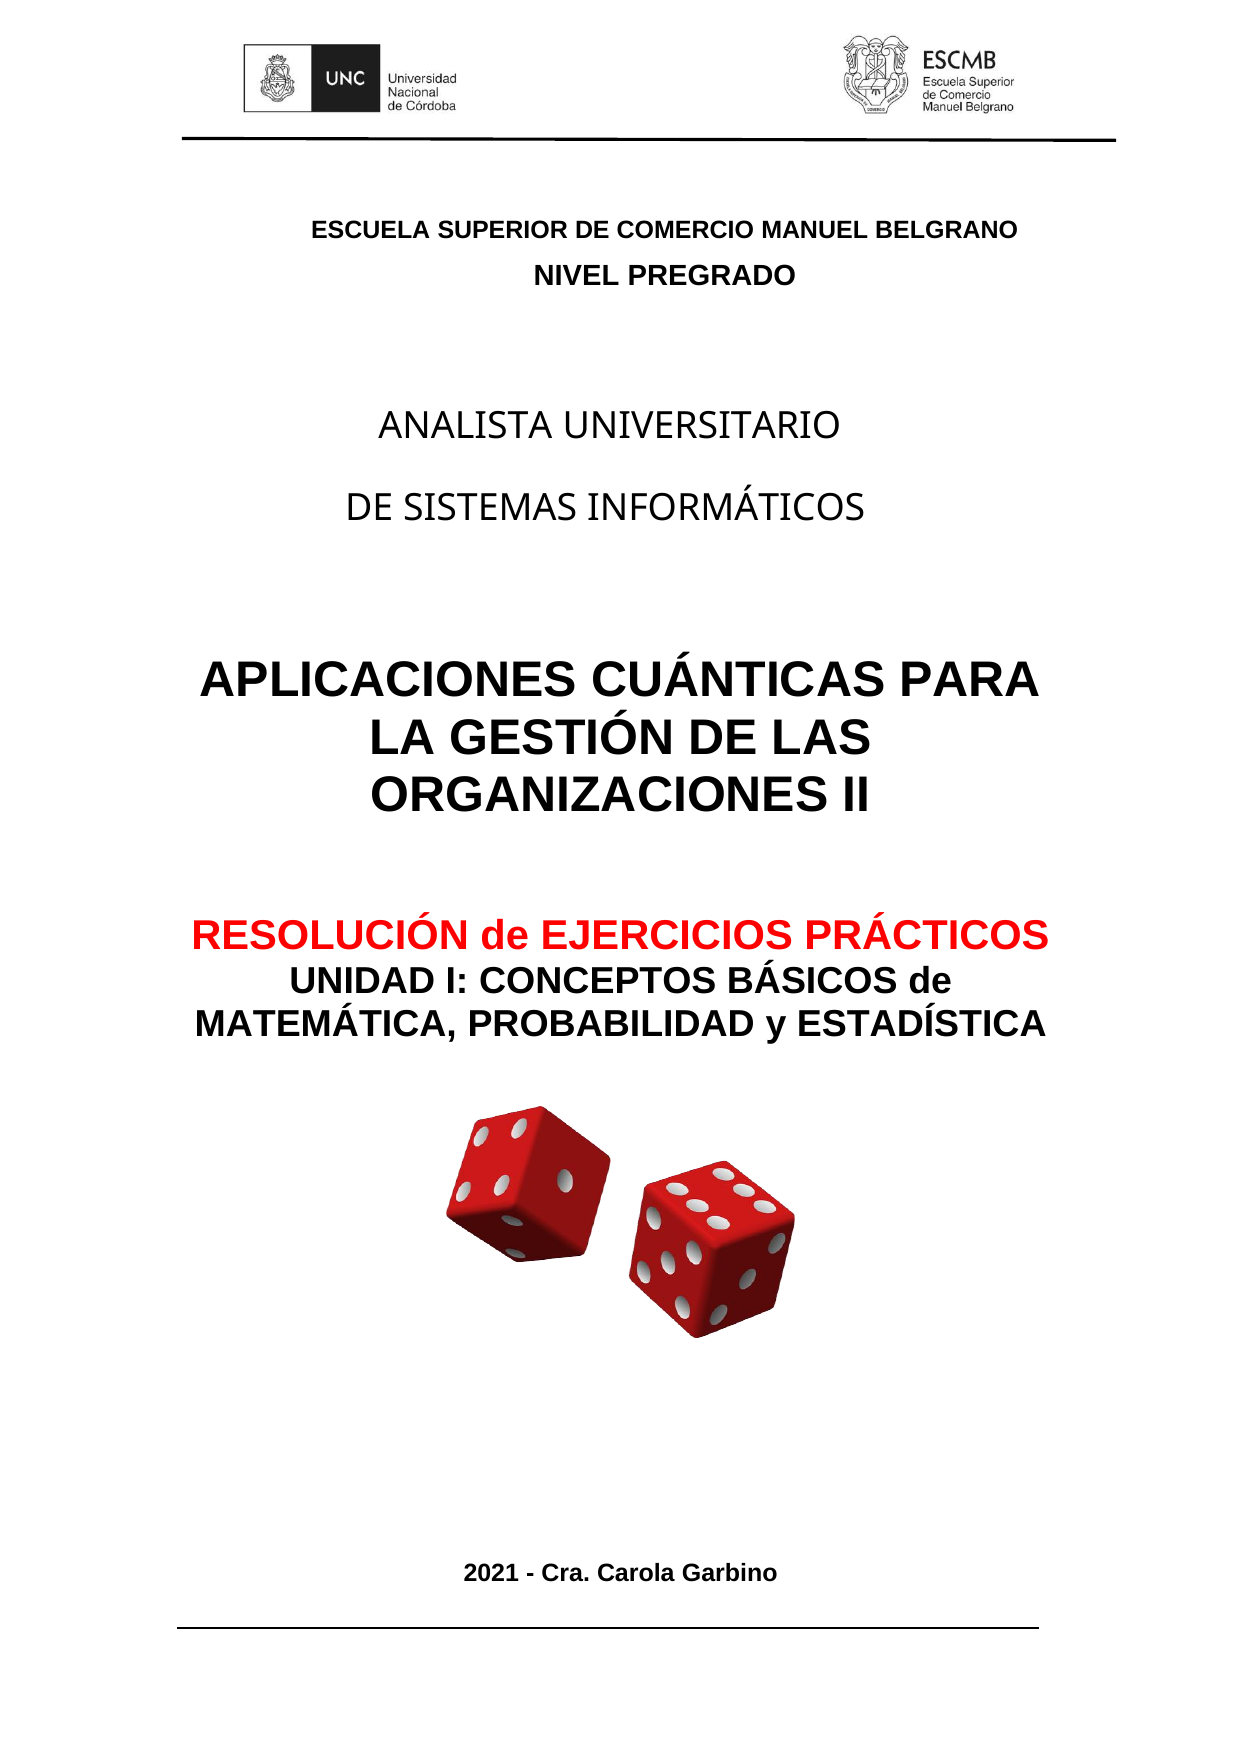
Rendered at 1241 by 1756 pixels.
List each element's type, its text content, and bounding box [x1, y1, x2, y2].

picture [840, 33, 1019, 114]
text ESCUELA SUPERIOR DE COMERCIO MANUEL BELGRANO [278, 215, 1051, 243]
text 2021 - Cra. Carola Garbino [190, 1558, 1051, 1587]
text NIVEL PREGRADO [279, 258, 1051, 291]
text RESOLUCIÓN de EJERCICIOS PRÁCTICOS UNIDAD I: CONCEPTOS BÁSICOS de MATEMÁTICA, PROBABILIDAD y ESTADÍSTICA [190, 910, 1051, 1044]
picture [239, 44, 457, 114]
title APLICACIONES CUÁNTICAS PARA LA GESTIÓN DE LAS ORGANIZACIONES II [190, 650, 1051, 822]
picture [446, 1106, 795, 1338]
text ANALISTA UNIVERSITARIO DE SISTEMAS INFORMÁTICOS [345, 398, 896, 531]
